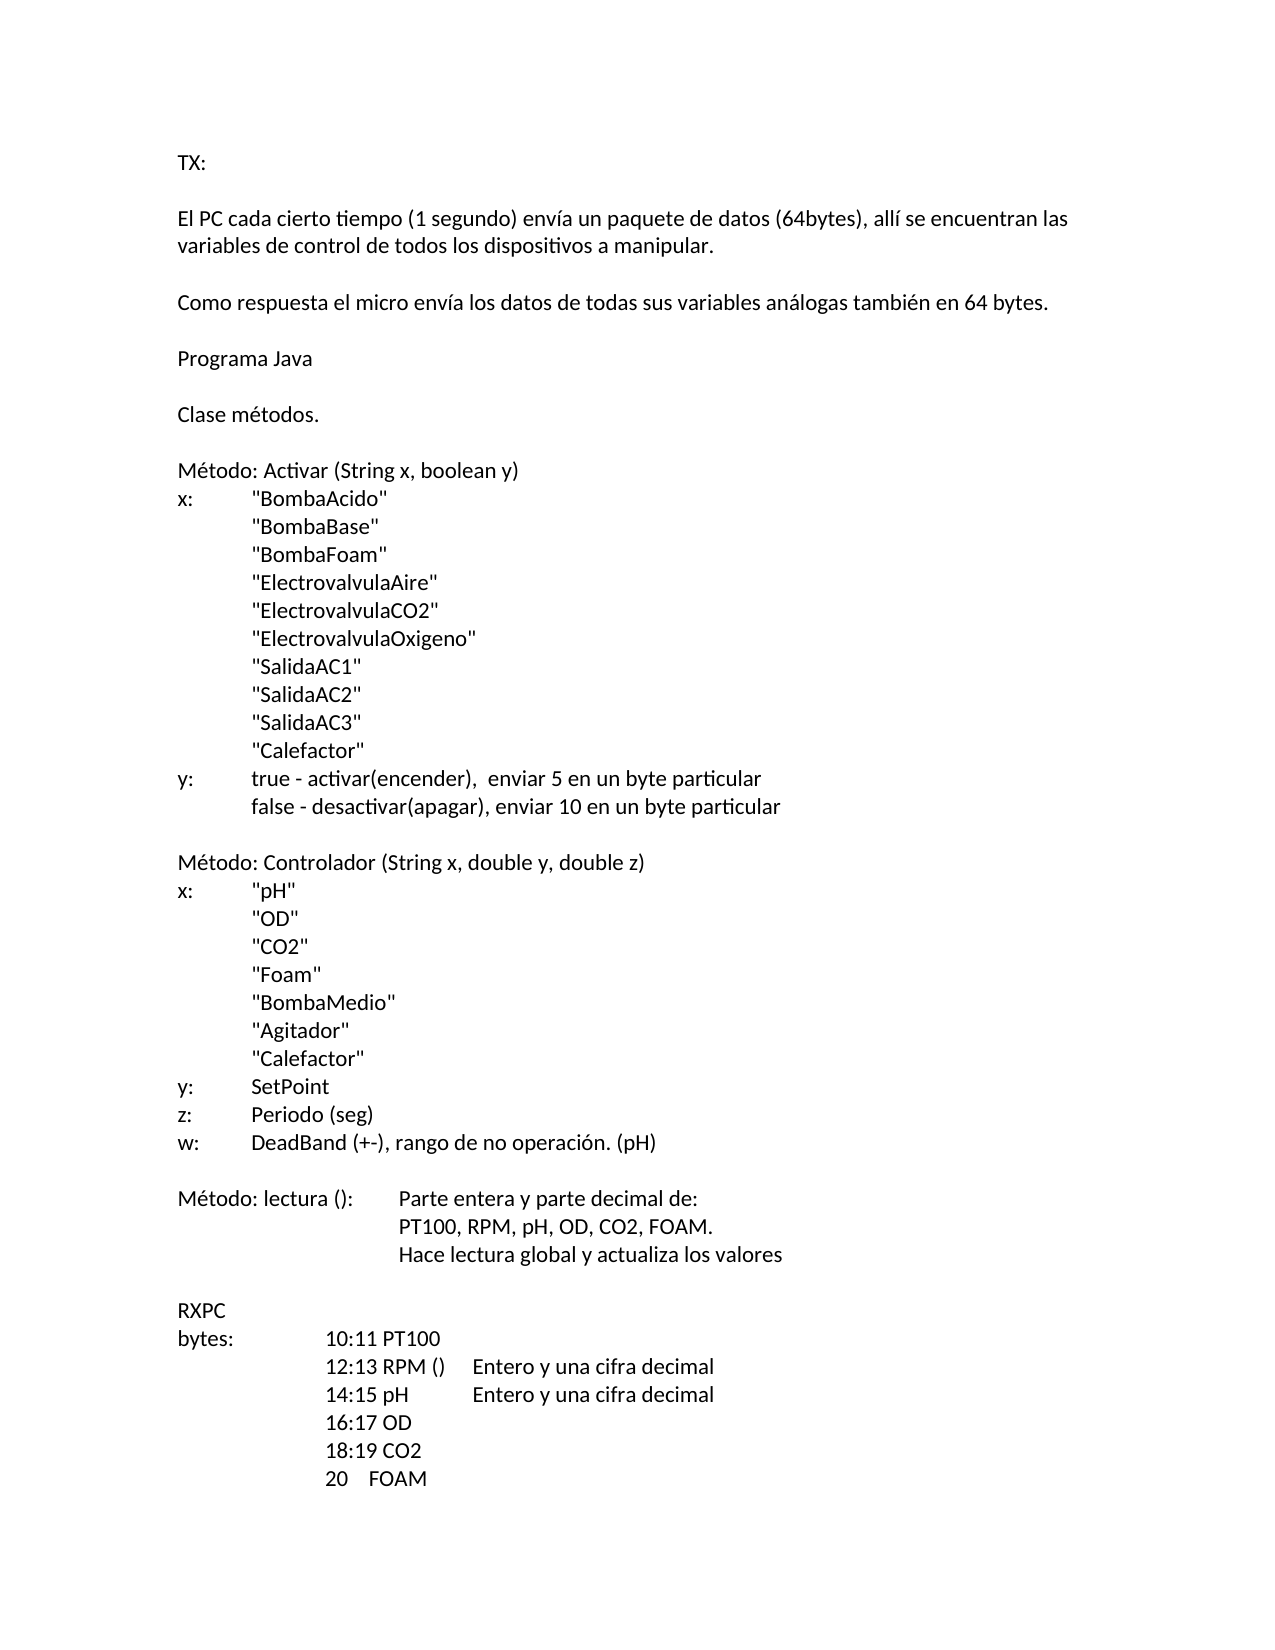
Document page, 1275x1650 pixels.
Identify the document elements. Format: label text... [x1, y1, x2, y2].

text "ElectrovalvulaAire" [177, 568, 1098, 596]
text "ElectrovalvulaCO2" [177, 596, 1098, 624]
text Como respuesta el micro envía los datos de todas sus variables análogas también en 64 bytes. [177, 288, 1098, 316]
text "CO2" [177, 932, 1098, 960]
text "BombaMedio" [177, 988, 1098, 1016]
text "Calefactor" [177, 1044, 1098, 1072]
text Método: Controlador (String x, double y, double z) [177, 848, 1098, 876]
text Clase métodos. [177, 400, 1098, 428]
text "BombaFoam" [177, 540, 1098, 568]
text 14:15 pH Entero y una cifra decimal [177, 1381, 1098, 1408]
text "Agitador" [177, 1016, 1098, 1044]
text "SalidaAC1" [177, 652, 1098, 680]
text z: Periodo (seg) [177, 1100, 1098, 1128]
text "SalidaAC3" [177, 708, 1098, 736]
text "OD" [177, 904, 1098, 932]
text 20 FOAM [177, 1464, 1098, 1493]
text Hace lectura global y actualiza los valores [177, 1240, 1098, 1268]
text "ElectrovalvulaOxigeno" [177, 624, 1098, 652]
text 12:13 RPM () Entero y una cifra decimal [177, 1352, 1098, 1381]
text false - desactivar(apagar), enviar 10 en un byte particular [177, 792, 1098, 820]
text "Foam" [177, 960, 1098, 988]
text PT100, RPM, pH, OD, CO2, FOAM. [177, 1212, 1098, 1240]
text El PC cada cierto tiempo (1 segundo) envía un paquete de datos (64bytes), allí se encuentran las variables de control de todos los dispositivos a manipular. [177, 204, 1098, 260]
text TX: [177, 148, 1098, 176]
text bytes: 10:11 PT100 [177, 1324, 1098, 1352]
text 18:19 CO2 [177, 1437, 1098, 1464]
text "Calefactor" [177, 736, 1098, 764]
text Programa Java [177, 344, 1098, 372]
text Método: lectura (): Parte entera y parte decimal de: [177, 1184, 1098, 1212]
text "BombaBase" [177, 512, 1098, 540]
text y: true - activar(encender), enviar 5 en un byte particular [177, 764, 1098, 792]
text w: DeadBand (+-), rango de no operación. (pH) [177, 1128, 1098, 1156]
text RXPC [177, 1296, 1098, 1324]
text x: "pH" [177, 876, 1098, 904]
text 16:17 OD [177, 1408, 1098, 1437]
text y: SetPoint [177, 1072, 1098, 1100]
text "SalidaAC2" [177, 680, 1098, 708]
text Método: Activar (String x, boolean y) [177, 456, 1098, 484]
text x: "BombaAcido" [177, 484, 1098, 512]
